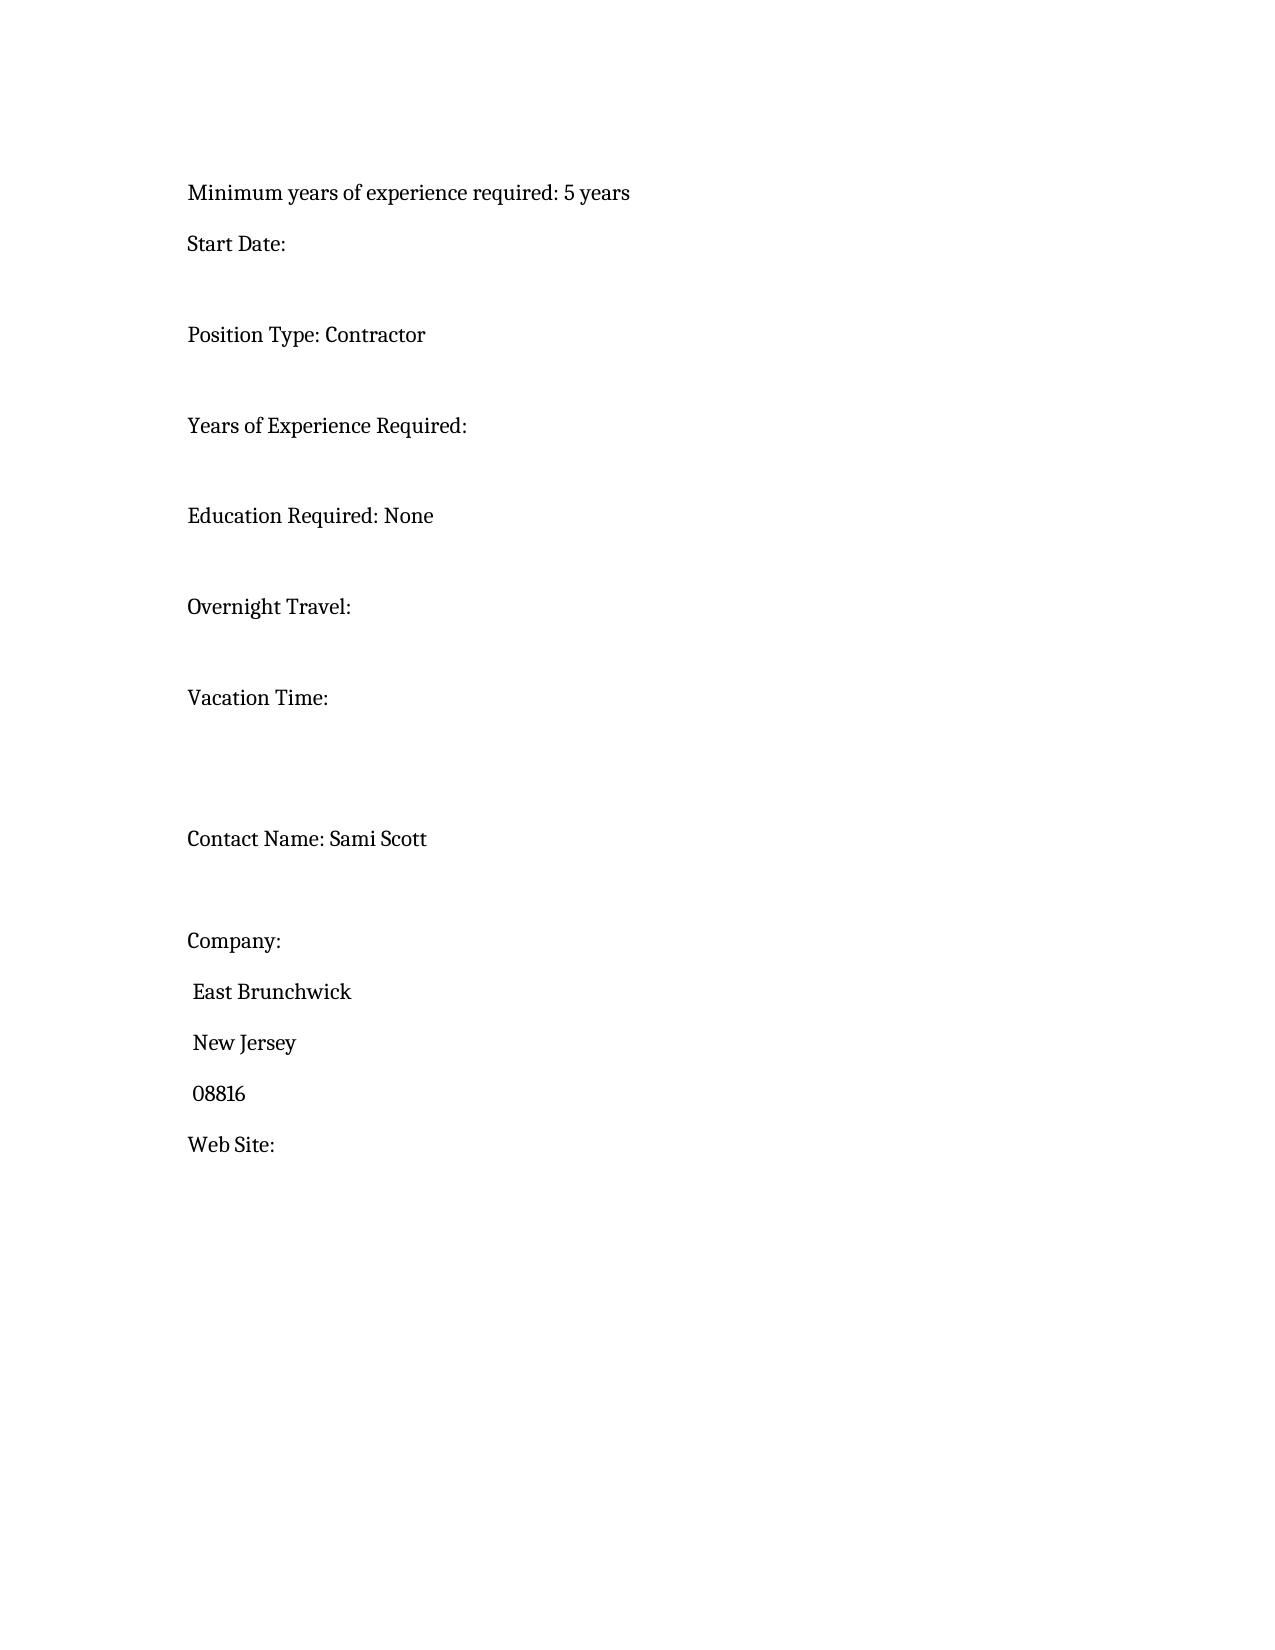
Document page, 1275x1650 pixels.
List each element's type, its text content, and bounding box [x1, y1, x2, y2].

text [187, 150, 1087, 207]
text 08816 [187, 1081, 1087, 1108]
text Contact Name: Sami Scott [187, 826, 1087, 852]
text Company: [187, 928, 1087, 954]
text New Jersey [187, 1030, 1087, 1057]
text Web Site: [187, 1132, 1087, 1159]
text Start Date: Position Type: Contractor Years of Experience Required: Education Required: None Overnight Travel: Vacation Time: [187, 231, 1087, 801]
text East Brunchwick [187, 979, 1087, 1006]
